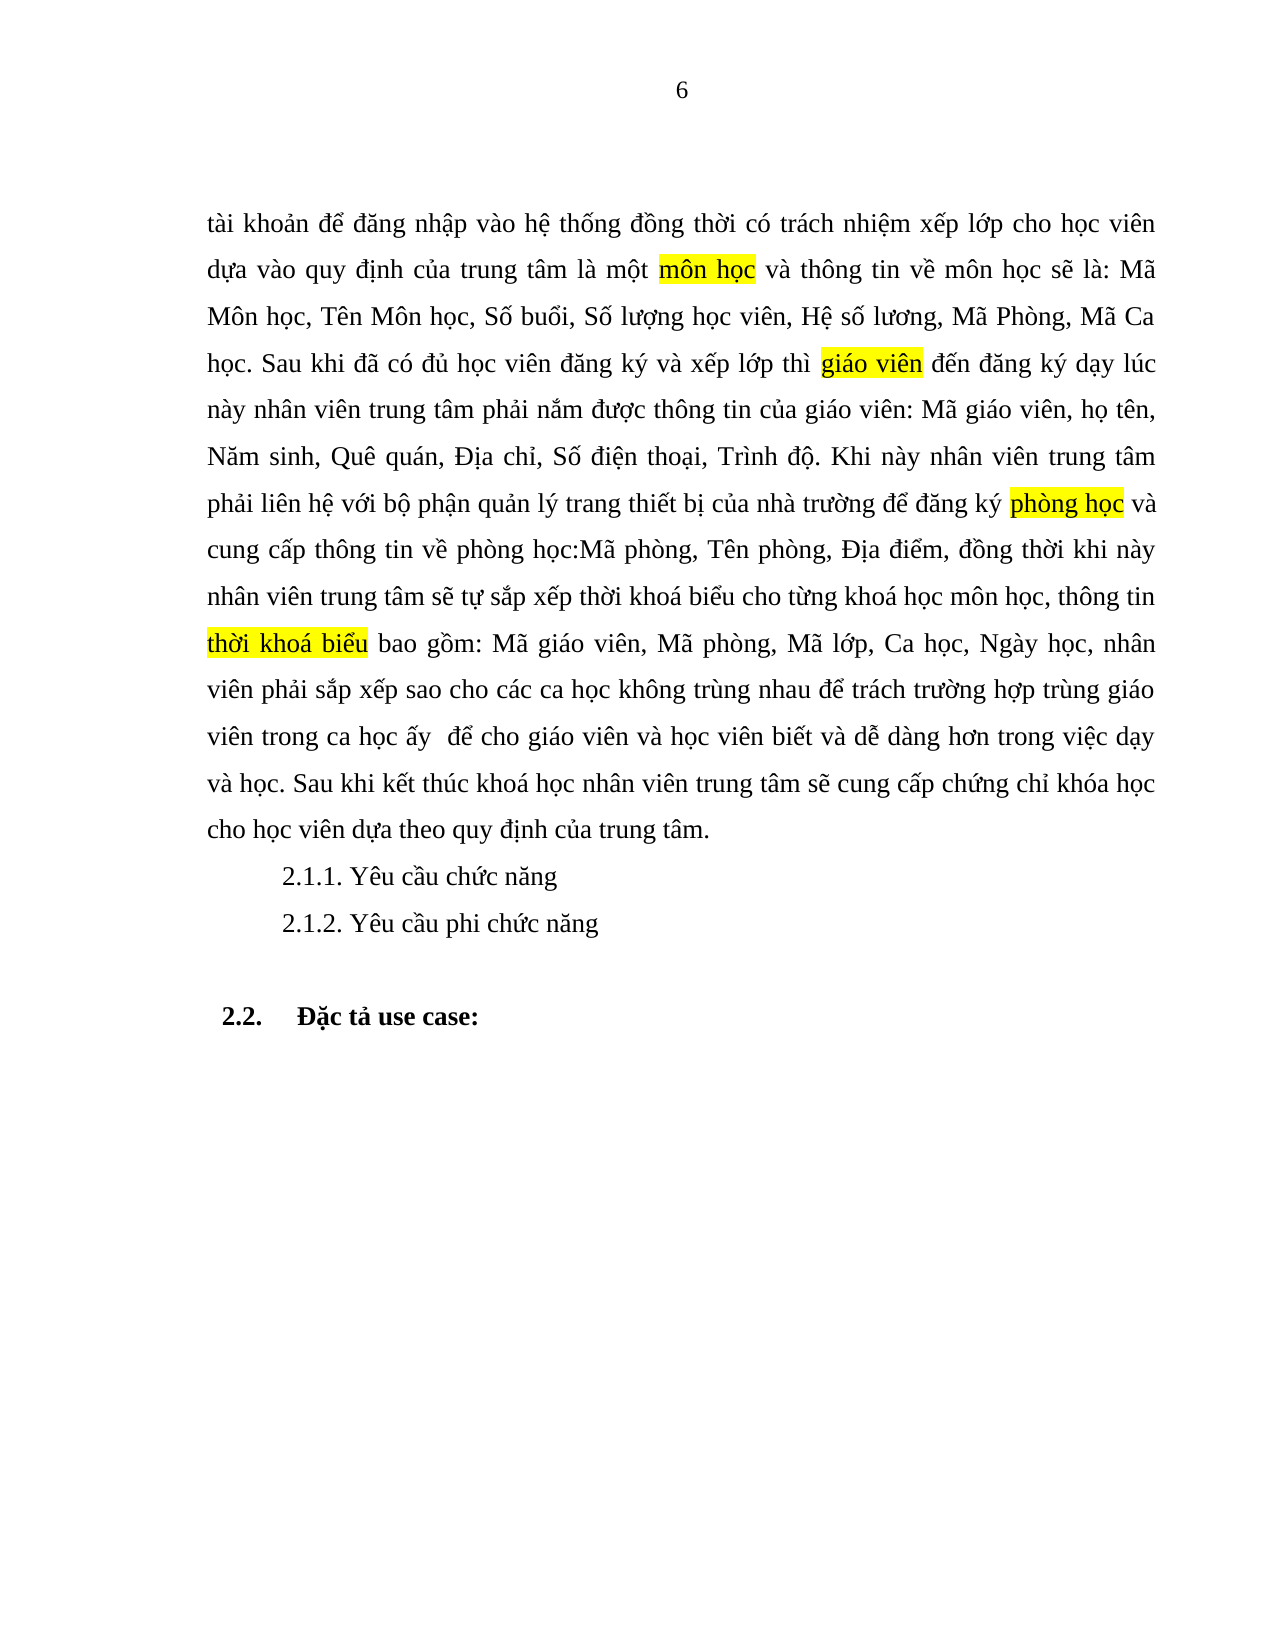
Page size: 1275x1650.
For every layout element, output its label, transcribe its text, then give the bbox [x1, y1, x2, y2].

text 2.1.1. Yêu cầu chức năng [207, 860, 1157, 891]
text 2.1.2. Yêu cầu phi chức năng [207, 907, 1157, 938]
list Đặc tả use case: [222, 1000, 1157, 1031]
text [207, 207, 1157, 844]
